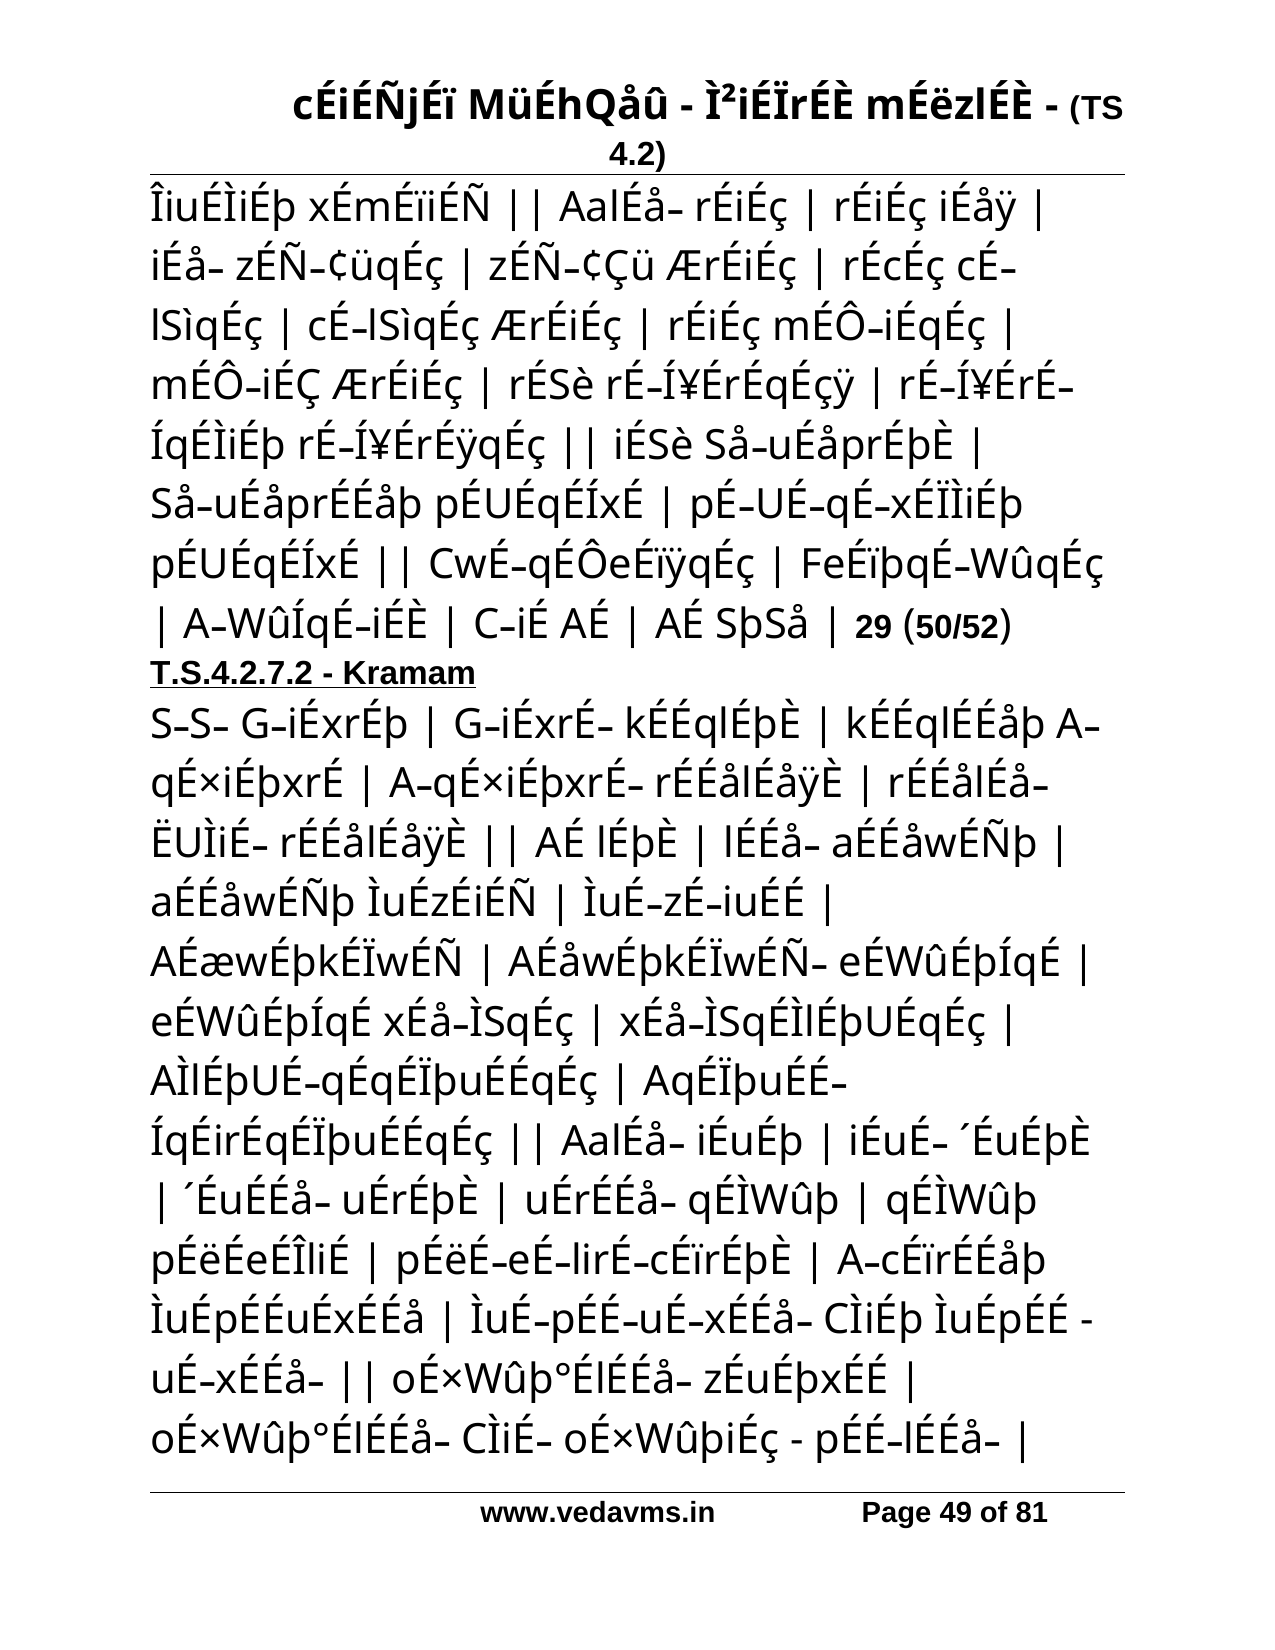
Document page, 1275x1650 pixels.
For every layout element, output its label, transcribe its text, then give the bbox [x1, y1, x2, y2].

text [150, 176, 1125, 233]
text iÉå– zÉÑ–¢üqÉç | zÉÑ–¢Çü ÆrÉiÉç | rÉcÉç cÉ–lSìqÉç | cÉ–lSìqÉç ÆrÉiÉç | rÉiÉç mÉÔ–iÉqÉç | [150, 236, 1125, 352]
text Så–uÉåprÉÉåþ pÉUÉqÉÍxÉ | pÉ–UÉ–qÉ–xÉÏÌiÉþ pÉUÉqÉÍxÉ || CwÉ–qÉÔeÉïÿqÉç | FeÉïþqÉ–WûqÉç | A–WûÍqÉ–iÉÈ | C–iÉ AÉ | AÉ SþSå | 29 (50/52) [150, 474, 1125, 650]
text mÉÔ–iÉÇ ÆrÉiÉç | rÉSè rÉ–Í¥ÉrÉqÉçÿ | rÉ–Í¥ÉrÉ–ÍqÉÌiÉþ rÉ–Í¥ÉrÉÿqÉç || iÉSè Så–uÉåprÉþÈ | [150, 355, 1125, 472]
text T.S.4.2.7.2 - Kramam [150, 653, 1094, 692]
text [150, 693, 1125, 1465]
